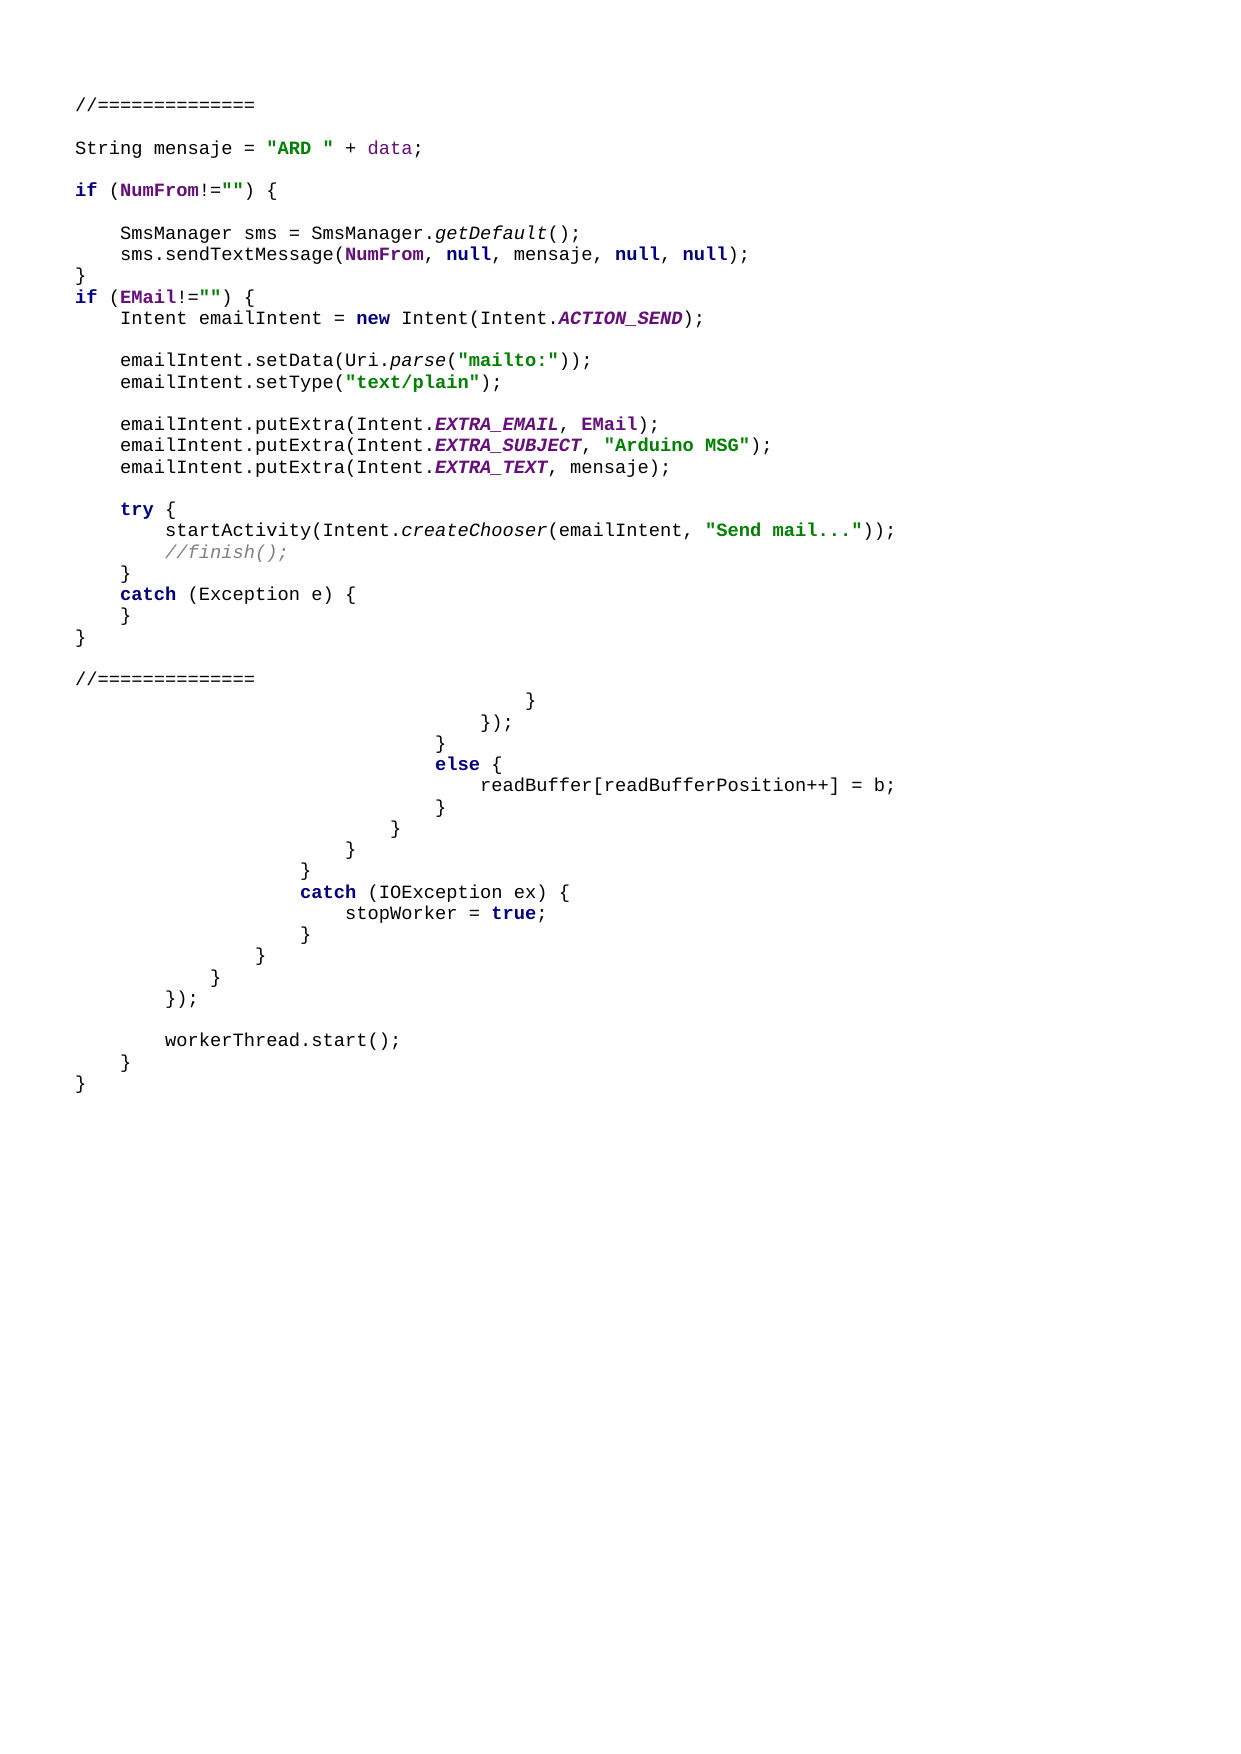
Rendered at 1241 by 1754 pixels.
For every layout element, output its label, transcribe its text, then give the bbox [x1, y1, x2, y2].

text //============== } }); } else { readBuffer[readBufferPosition++] = b; } } } } catch (IOException ex) { stopWorker = true; } } } }); workerThread.start(); } } [75, 670, 1165, 1095]
text //============== String mensaje = "ARD " + data; if (NumFrom!="") { SmsManager sms = SmsManager.getDefault(); sms.sendTextMessage(NumFrom, null, mensaje, null, null); } if (EMail!="") { Intent emailIntent = new Intent(Intent.ACTION_SEND); emailIntent.setData(Uri.parse("mailto:")); emailIntent.setType("text/plain"); emailIntent.putExtra(Intent.EXTRA_EMAIL, EMail); emailIntent.putExtra(Intent.EXTRA_SUBJECT, "Arduino MSG"); emailIntent.putExtra(Intent.EXTRA_TEXT, mensaje); try { startActivity(Intent.createChooser(emailIntent, "Send mail...")); //finish(); } catch (Exception e) { } } [75, 96, 1165, 649]
